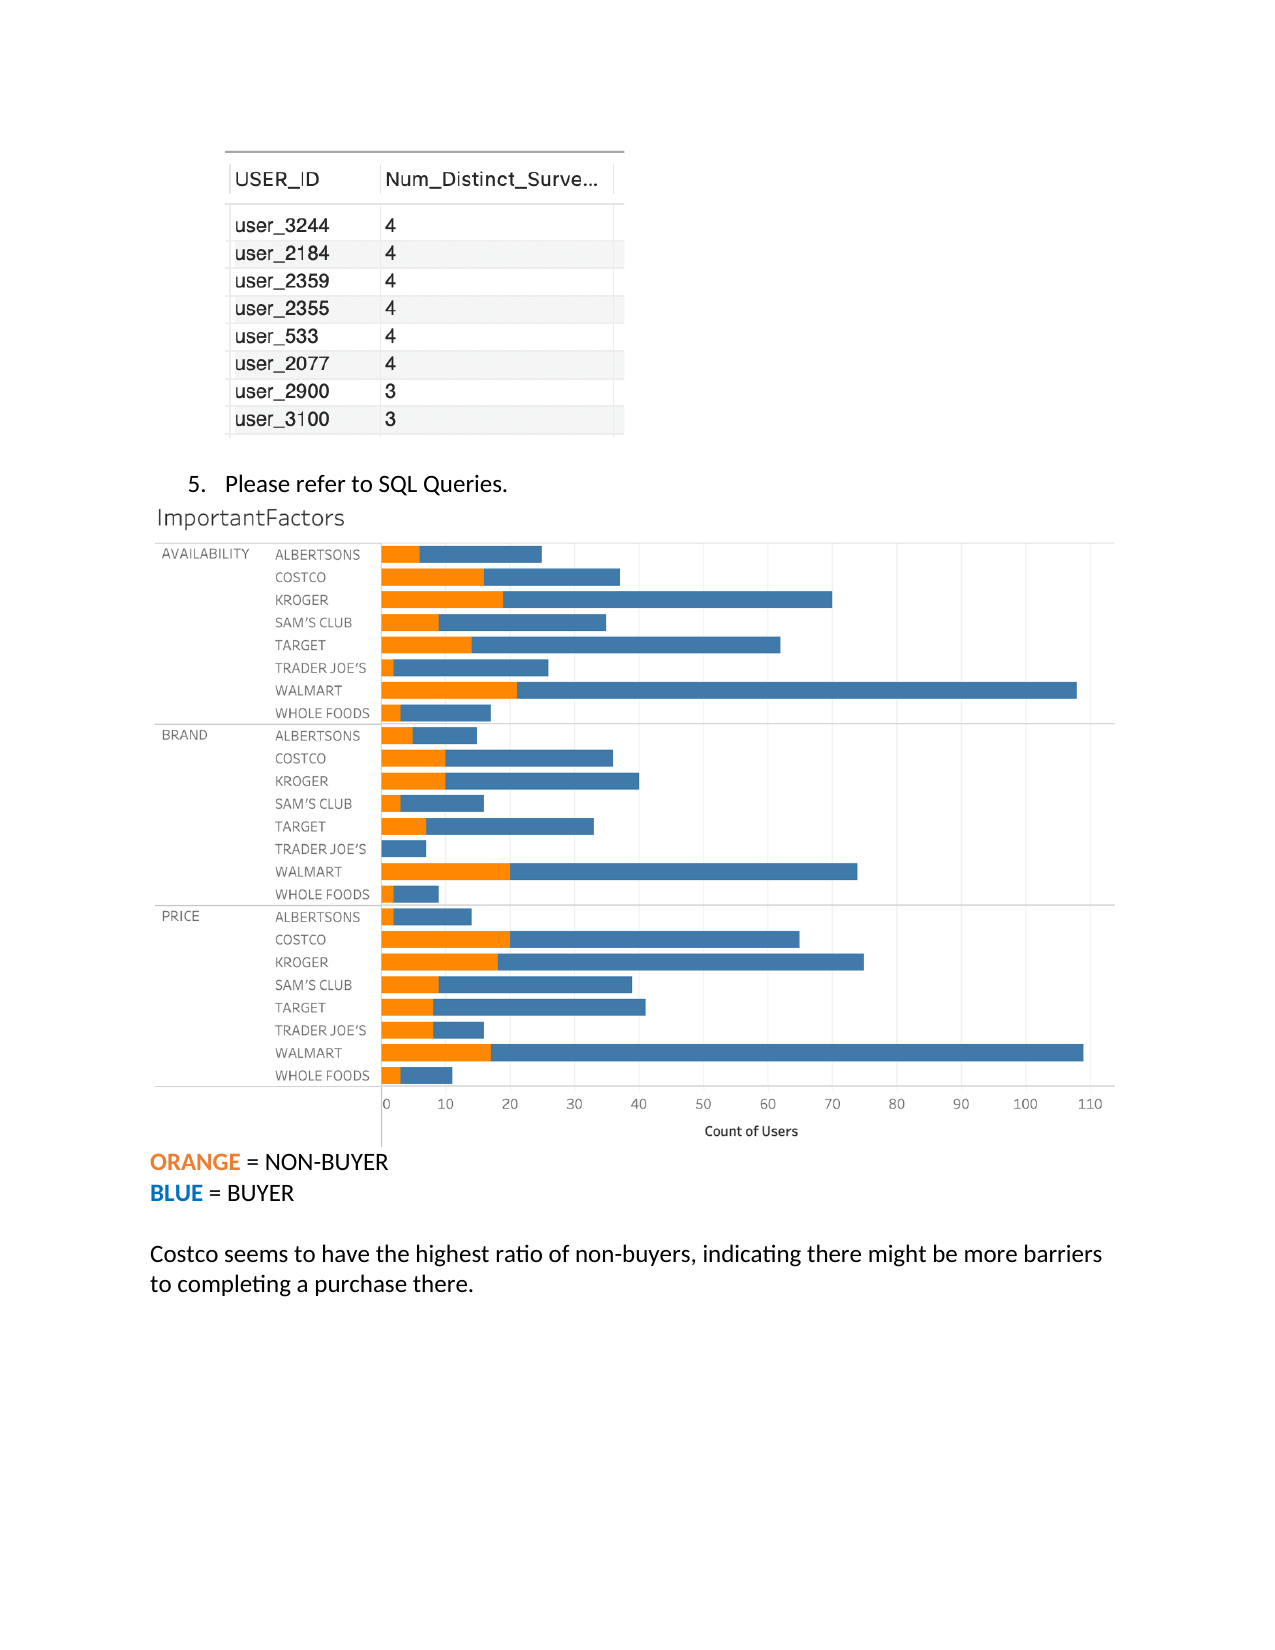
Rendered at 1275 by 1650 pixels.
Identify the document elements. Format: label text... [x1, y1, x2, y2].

picture [225, 150, 625, 438]
picture [150, 498, 1115, 1147]
text ORANGE = NON-BUYER [150, 1146, 1125, 1177]
text BLUE = BUYER [150, 1177, 1125, 1207]
text Costco seems to have the highest ratio of non-buyers, indicating there might be more barriers to completing a purchase there. [150, 1238, 1125, 1299]
list Please refer to SQL Queries. [187, 468, 1125, 499]
